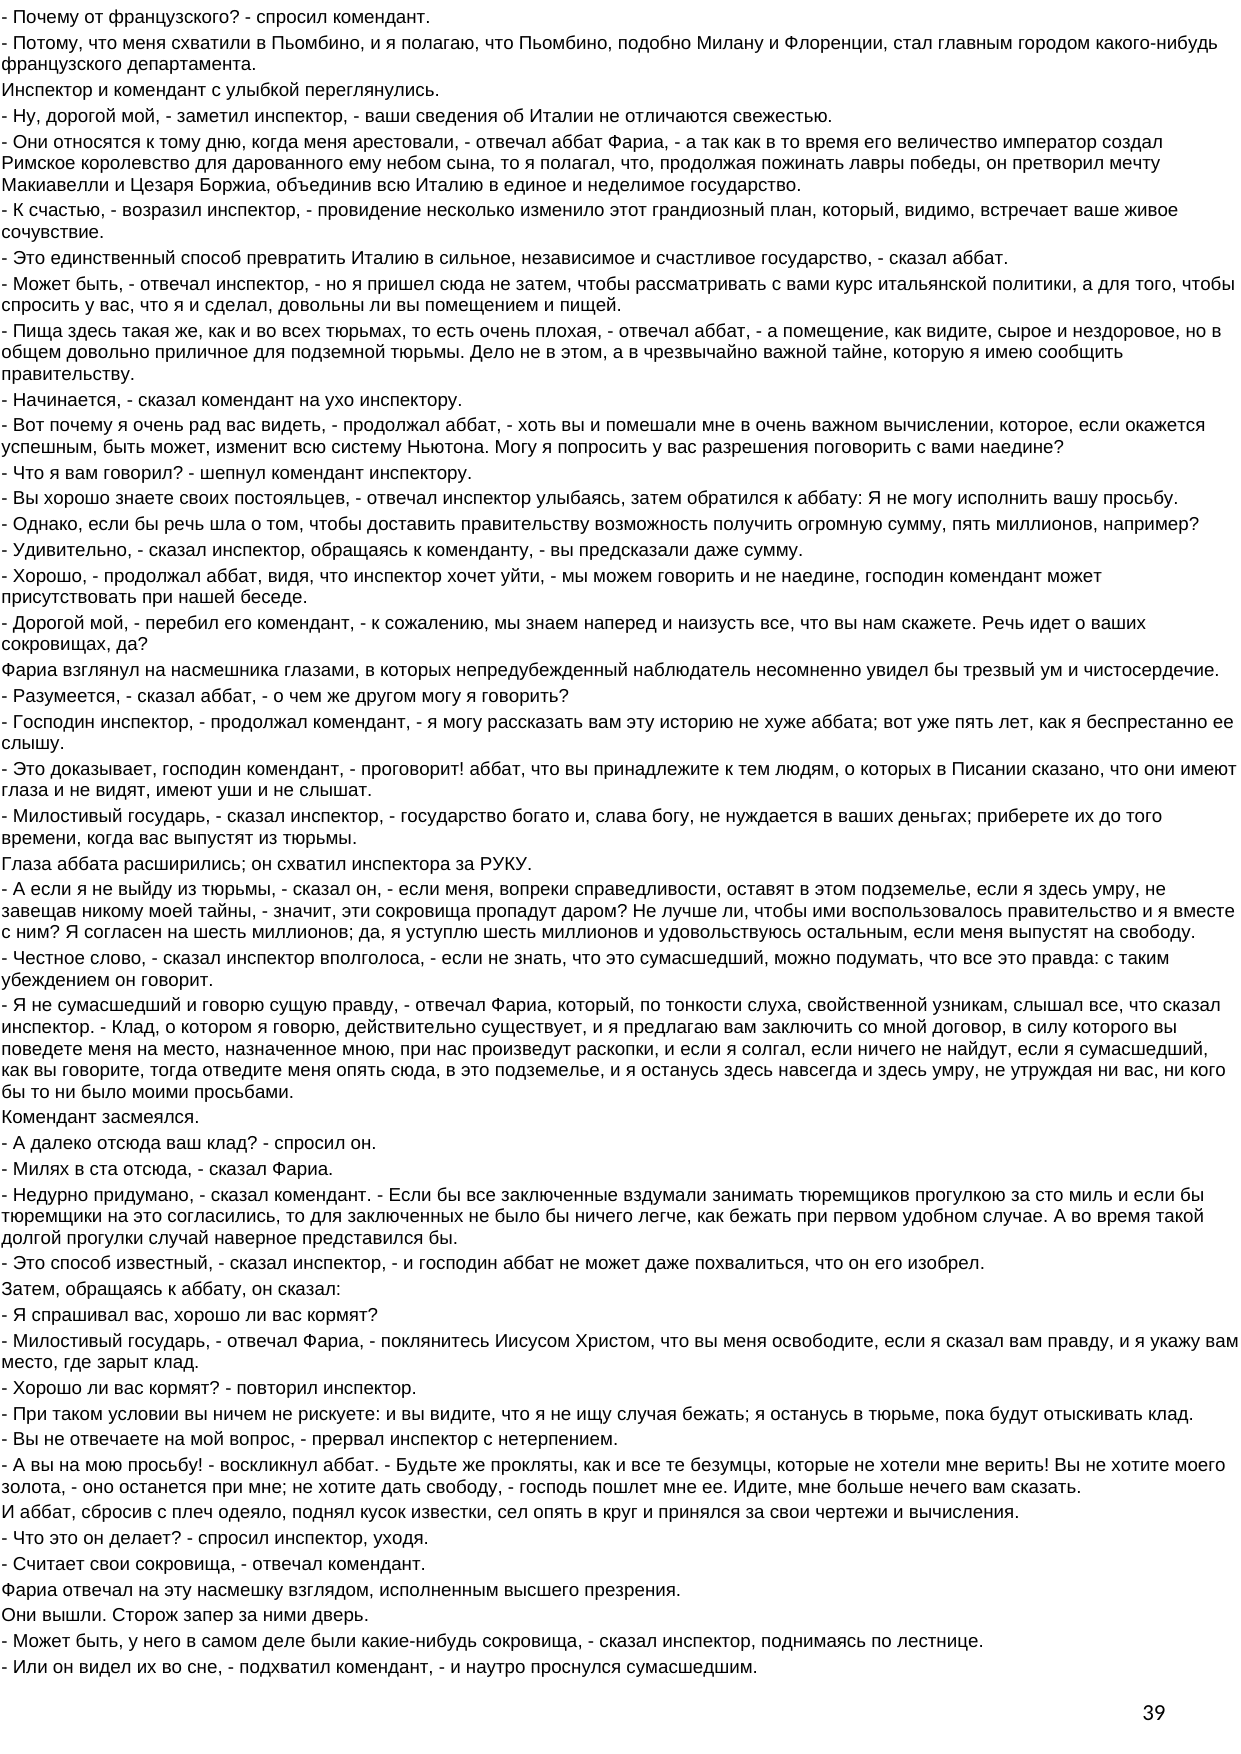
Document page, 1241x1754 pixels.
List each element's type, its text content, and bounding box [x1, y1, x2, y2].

text - Однако, если бы речь шла о том, чтобы доставить правительству возможность получить огромную сумму, пять миллионов, например? [1, 513, 1240, 534]
text - Это способ известный, - сказал инспектор, - и господин аббат не может даже похвалиться, что он его изобрел. [1, 1252, 1240, 1274]
text - Пища здесь такая же, как и во всех тюрьмах, то есть очень плохая, - отвечал аббат, - а помещение, как видите, сырое и нездоровое, но в общем довольно приличное для подземной тюрьмы. Дело не в этом, а в чрезвычайно важной тайне, которую я имею сообщить правительству. [1, 319, 1240, 384]
text - Может быть, - отвечал инспектор, - но я пришел сюда не затем, чтобы рассматривать с вами курс итальянской политики, а для того, чтобы спросить у вас, что я и сделал, довольны ли вы помещением и пищей. [1, 272, 1240, 315]
text - Ну, дорогой мой, - заметил инспектор, - ваши сведения об Италии не отличаются свежестью. [1, 105, 1240, 126]
text - Хорошо ли вас кормят? - повторил инспектор. [1, 1377, 1240, 1398]
text - При таком условии вы ничем не рискуете: и вы видите, что я не ищу случая бежать; я останусь в тюрьме, пока будут отыскивать клад. [1, 1402, 1240, 1424]
text Глаза аббата расширились; он схватил инспектора за РУКУ. [1, 852, 1240, 874]
text - Считает свои сокровища, - отвечал комендант. [1, 1553, 1240, 1574]
text - Хорошо, - продолжал аббат, видя, что инспектор хочет уйти, - мы можем говорить и не наедине, господин комендант может присутствовать при нашей беседе. [1, 564, 1240, 607]
text - Потому, что меня схватили в Пьомбино, и я полагаю, что Пьомбино, подобно Милану и Флоренции, стал главным городом какого-нибудь французского департамента. [1, 32, 1240, 75]
text - А далеко отсюда ваш клад? - спросил он. [1, 1132, 1240, 1153]
text - А вы на мою просьбу! - воскликнул аббат. - Будьте же прокляты, как и все те безумцы, которые не хотели мне верить! Вы не хотите моего золота, - оно останется при мне; не хотите дать свободу, - господь пошлет мне ее. Идите, мне больше нечего вам сказать. [1, 1454, 1240, 1497]
text - Начинается, - сказал комендант на ухо инспектору. [1, 388, 1240, 410]
text - Удивительно, - сказал инспектор, обращаясь к коменданту, - вы предсказали даже сумму. [1, 539, 1240, 560]
text - Честное слово, - сказал инспектор вполголоса, - если не знать, что это сумасшедший, можно подумать, что все это правда: с таким убеждением он говорит. [1, 947, 1240, 990]
text - Или он видел их во сне, - подхватил комендант, - и наутро проснулся сумасшедшим. [1, 1656, 1240, 1677]
text - Недурно придумано, - сказал комендант. - Если бы все заключенные вздумали занимать тюремщиков прогулкою за сто миль и если бы тюремщики на это согласились, то для заключенных не было бы ничего легче, как бежать при первом удобном случае. А во время такой долгой прогулки случай наверное представился бы. [1, 1183, 1240, 1248]
text Они вышли. Сторож запер за ними дверь. [1, 1604, 1240, 1626]
text - Милостивый государь, - отвечал Фариа, - поклянитесь Иисусом Христом, что вы меня освободите, если я сказал вам правду, и я укажу вам место, где зарыт клад. [1, 1329, 1240, 1372]
text - А если я не выйду из тюрьмы, - сказал он, - если меня, вопреки справедливости, оставят в этом подземелье, если я здесь умру, не завещав никому моей тайны, - значит, эти сокровища пропадут даром? Не лучше ли, чтобы ими воспользовалось правительство и я вместе с ним? Я согласен на шесть миллионов; да, я уступлю шесть миллионов и удовольствуюсь остальным, если меня выпустят на свободу. [1, 878, 1240, 943]
text - Дорогой мой, - перебил его комендант, - к сожалению, мы знаем наперед и наизусть все, что вы нам скажете. Речь идет о ваших сокровищах, да? [1, 612, 1240, 655]
text - Милостивый государь, - сказал инспектор, - государство богато и, слава богу, не нуждается в ваших деньгах; приберете их до того времени, когда вас выпустят из тюрьмы. [1, 805, 1240, 848]
text - Вы хорошо знаете своих постояльцев, - отвечал инспектор улыбаясь, затем обратился к аббату: Я не могу исполнить вашу просьбу. [1, 487, 1240, 509]
text И аббат, сбросив с плеч одеяло, поднял кусок известки, сел опять в круг и принялся за свои чертежи и вычисления. [1, 1501, 1240, 1523]
text Инспектор и комендант с улыбкой переглянулись. [1, 79, 1240, 101]
text - Милях в ста отсюда, - сказал Фариа. [1, 1158, 1240, 1179]
text - Может быть, у него в самом деле были какие-нибудь сокровища, - сказал инспектор, поднимаясь по лестнице. [1, 1630, 1240, 1651]
text - Разумеется, - сказал аббат, - о чем же другом могу я говорить? [1, 685, 1240, 706]
text Затем, обращаясь к аббату, он сказал: [1, 1278, 1240, 1299]
text Комендант засмеялся. [1, 1106, 1240, 1128]
text - Почему от французского? - спросил комендант. [1, 6, 1240, 27]
text - Они относятся к тому дню, когда меня арестовали, - отвечал аббат Фариа, - а так как в то время его величество император создал Римское королевство для дарованного ему небом сына, то я полагал, что, продолжая пожинать лавры победы, он претворил мечту Макиавелли и Цезаря Боржиа, объединив всю Италию в единое и неделимое государство. [1, 130, 1240, 195]
text - Я не сумасшедший и говорю сущую правду, - отвечал Фариа, который, по тонкости слуха, свойственной узникам, слышал все, что сказал инспектор. - Клад, о котором я говорю, действительно существует, и я предлагаю вам заключить со мной договор, в силу которого вы поведете меня на место, назначенное мною, при нас произведут раскопки, и если я солгал, если ничего не найдут, если я сумасшедший, как вы говорите, тогда отведите меня опять сюда, в это подземелье, и я останусь здесь навсегда и здесь умру, не утруждая ни вас, ни кого бы то ни было моими просьбами. [1, 994, 1240, 1102]
text - Это единственный способ превратить Италию в сильное, независимое и счастливое государство, - сказал аббат. [1, 247, 1240, 268]
text Фариа отвечал на эту насмешку взглядом, исполненным высшего презрения. [1, 1578, 1240, 1600]
text Фариа взглянул на насмешника глазами, в которых непредубежденный наблюдатель несомненно увидел бы трезвый ум и чистосердечие. [1, 659, 1240, 681]
text - Это доказывает, господин комендант, - проговорит! аббат, что вы принадлежите к тем людям, о которых в Писании сказано, что они имеют глаза и не видят, имеют уши и не слышат. [1, 758, 1240, 801]
text - Я спрашивал вас, хорошо ли вас кормят? [1, 1304, 1240, 1325]
text - Вы не отвечаете на мой вопрос, - прервал инспектор с нетерпением. [1, 1428, 1240, 1450]
text - Что это он делает? - спросил инспектор, уходя. [1, 1527, 1240, 1548]
text - Господин инспектор, - продолжал комендант, - я могу рассказать вам эту историю не хуже аббата; вот уже пять лет, как я беспрестанно ее слышу. [1, 710, 1240, 753]
text - Что я вам говорил? - шепнул комендант инспектору. [1, 461, 1240, 483]
text - К счастью, - возразил инспектор, - провидение несколько изменило этот грандиозный план, который, видимо, встречает ваше живое сочувствие. [1, 199, 1240, 242]
text - Вот почему я очень рад вас видеть, - продолжал аббат, - хоть вы и помешали мне в очень важном вычислении, которое, если окажется успешным, быть может, изменит всю систему Ньютона. Могу я попросить у вас разрешения поговорить с вами наедине? [1, 414, 1240, 457]
